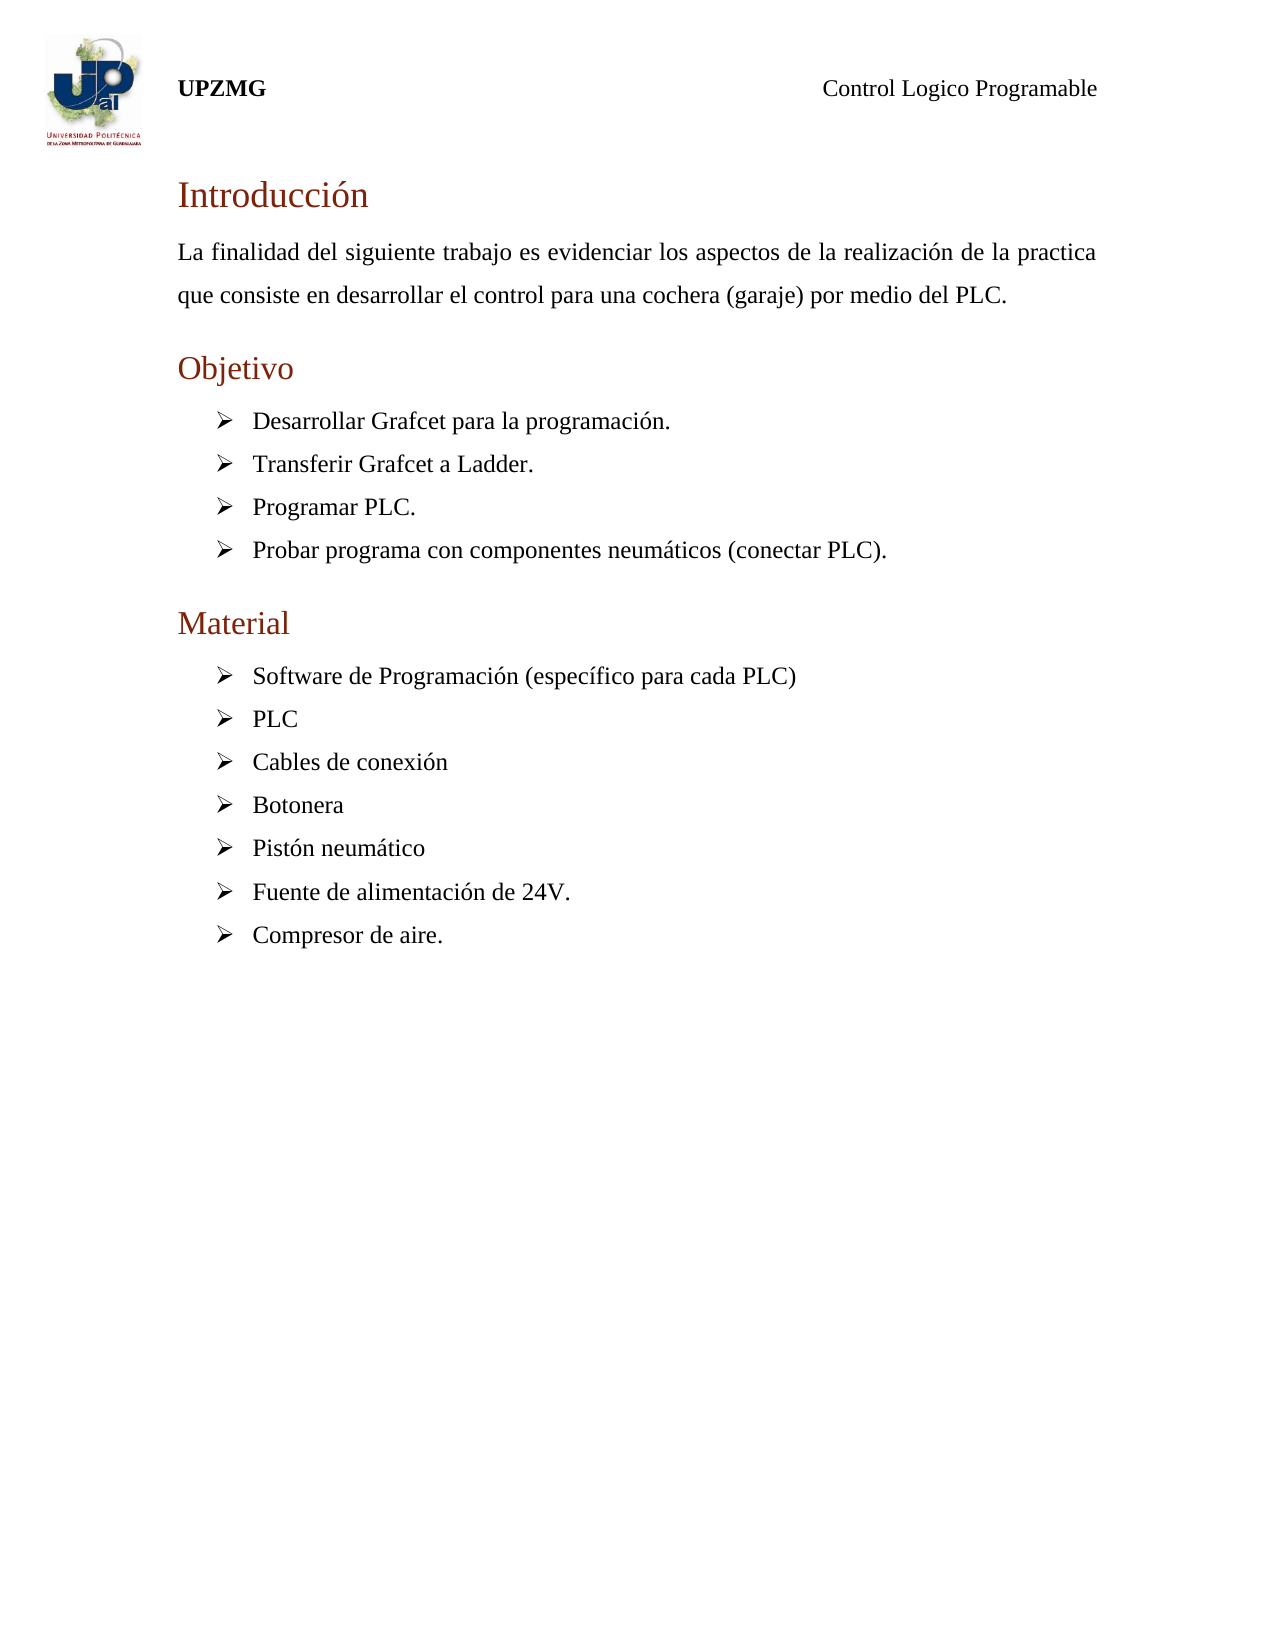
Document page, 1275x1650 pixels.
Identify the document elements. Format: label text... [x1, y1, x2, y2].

list Desarrollar Grafcet para la programación. [215, 406, 1098, 435]
list Compresor de aire. [215, 920, 1098, 948]
list Probar programa con componentes neumáticos (conectar PLC). [215, 535, 1098, 564]
list Botonera [215, 790, 1098, 819]
list Transferir Grafcet a Ladder. [215, 449, 1098, 478]
picture [42, 34, 146, 148]
list Fuente de alimentación de 24V. [215, 877, 1098, 905]
list Programar PLC. [215, 492, 1098, 521]
list Cables de conexión [215, 747, 1098, 776]
list Software de Programación (específico para cada PLC) [215, 661, 1098, 690]
text La finalidad del siguiente trabajo es evidenciar los aspectos de la realización de la practica que consiste en desarrollar el control para una cochera (garaje) por medio del PLC. [177, 237, 1098, 309]
subtitle Objetivo [177, 348, 1098, 387]
list Pistón neumático [215, 833, 1098, 862]
list PLC [215, 704, 1098, 733]
subtitle Introducción [177, 173, 1098, 216]
subtitle Material [177, 603, 1098, 642]
